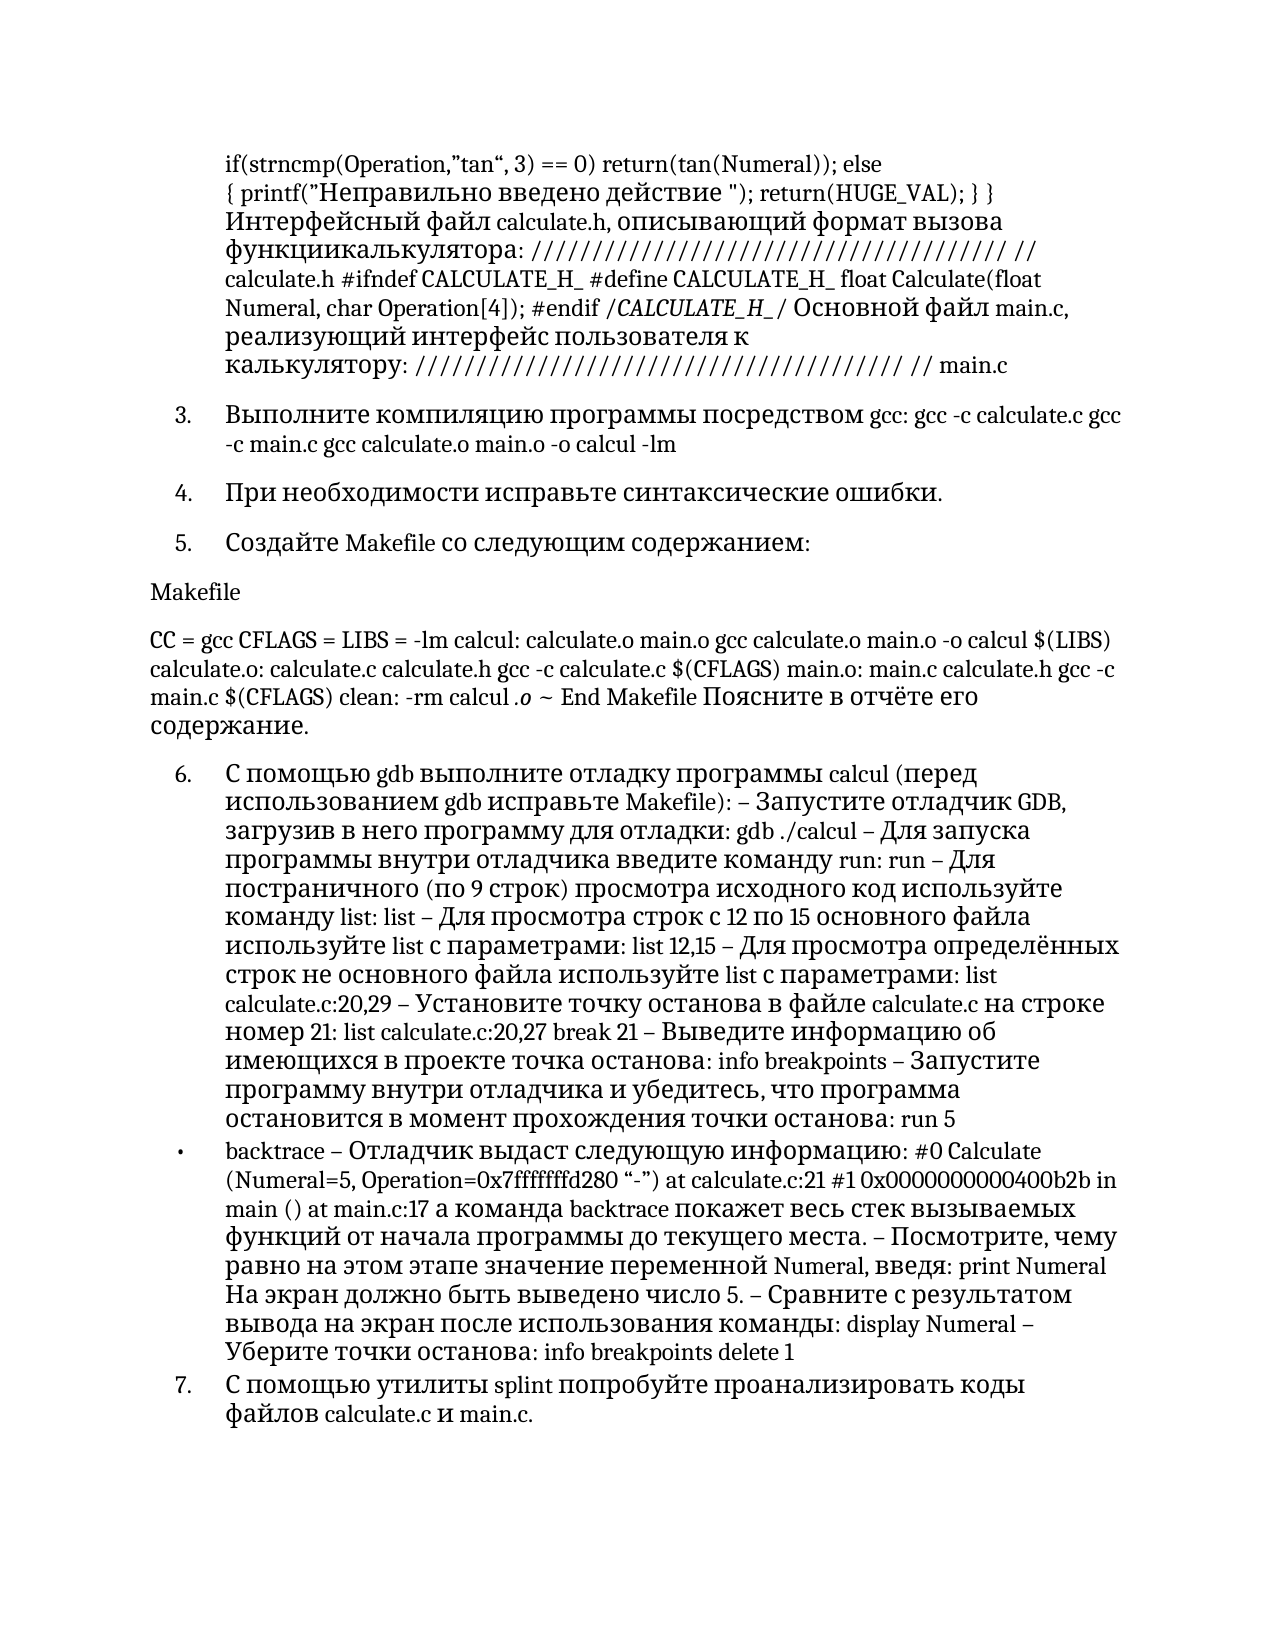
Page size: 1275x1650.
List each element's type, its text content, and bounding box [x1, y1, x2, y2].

list При необходимости исправьте синтаксические ошибки. [175, 479, 1125, 508]
list Выполните компиляцию программы посредством gcc: gcc -c calculate.c gcc -c main.c gcc calculate.o main.o -o calcul -lm [175, 401, 1125, 458]
list С помощью утилиты splint попробуйте проанализировать коды файлов calculate.c и main.c. [175, 1371, 1125, 1428]
text CC = gcc CFLAGS = LIBS = -lm calcul: calculate.o main.o gcc calculate.o main.o -o calcul $(LIBS) calculate.o: calculate.c calculate.h gcc -c calculate.c $(CFLAGS) main.o: main.c calculate.h gcc -c main.c $(CFLAGS) clean: -rm calcul .o ~ End Makefile Поясните в отчёте его содержание. [150, 626, 1125, 741]
list С помощью gdb выполните отладку программы calcul (перед использованием gdb исправьте Makefile): – Запустите отладчик GDB, загрузив в него программу для отладки: gdb ./calcul – Для запуска программы внутри отладчика введите команду run: run – Для постраничного (по 9 строк) просмотра исходного код используйте команду list: list – Для просмотра строк с 12 по 15 основного файла используйте list с параметрами: list 12,15 – Для просмотра определённых строк не основного файла используйте list с параметрами: list calculate.c:20,29 – Установите точку останова в файле calculate.c на строке номер 21: list calculate.c:20,27 break 21 – Выведите информацию об имеющихся в проекте точка останова: info breakpoints – Запустите программу внутри отладчика и убедитесь, что программа остановится в момент прохождения точки останова: run 5 [175, 759, 1125, 1133]
list Создайте Makefile со следующим содержанием: [175, 529, 1125, 557]
text Makefile [150, 578, 1125, 607]
list backtrace – Отладчик выдаст следующую информацию: #0 Calculate (Numeral=5, Operation=0x7fffffffd280 “-”) at calculate.c:21 #1 0x0000000000400b2b in main () at main.c:17 а команда backtrace покажет весь стек вызываемых функций от начала программы до текущего места. – Посмотрите, чему равно на этом этапе значение переменной Numeral, введя: print Numeral На экран должно быть выведено число 5. – Сравните с результатом вывода на экран после использования команды: display Numeral – Уберите точки останова: info breakpoints delete 1 [175, 1137, 1125, 1367]
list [175, 150, 1125, 380]
